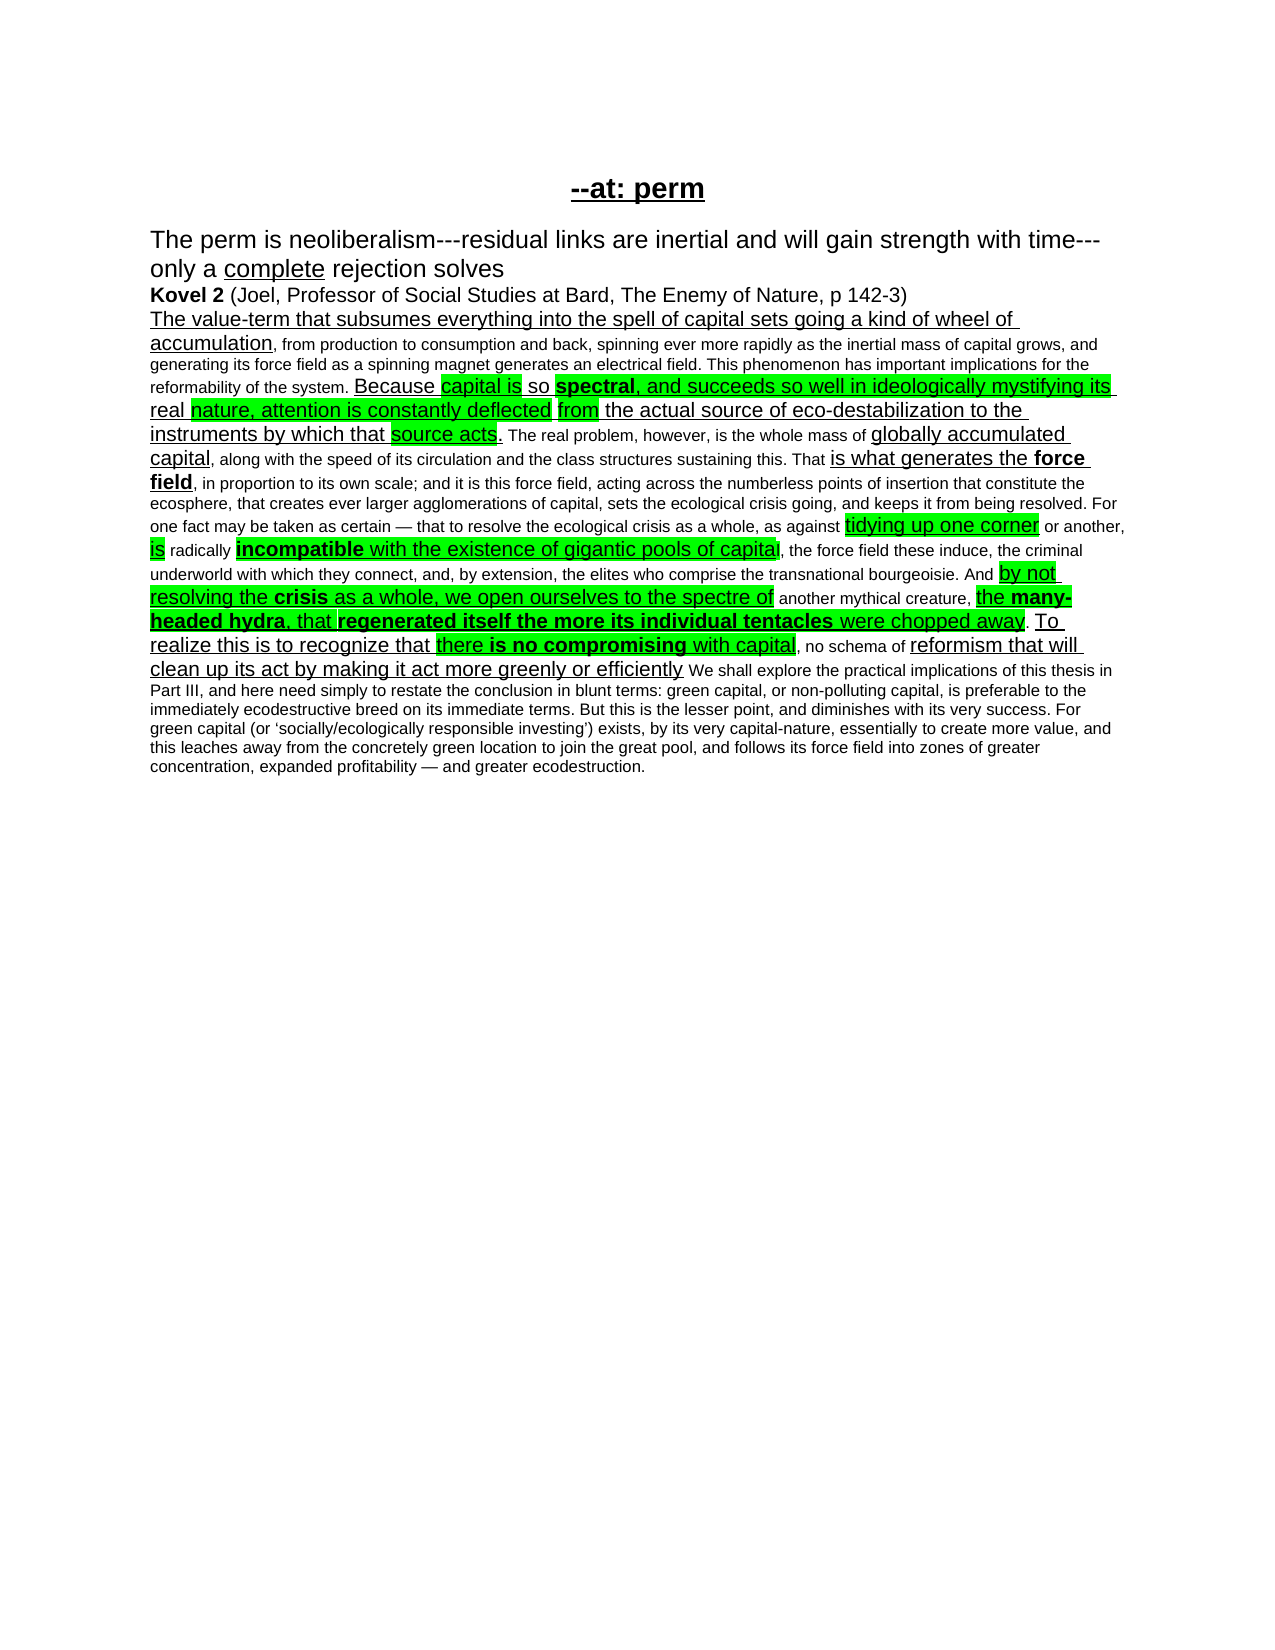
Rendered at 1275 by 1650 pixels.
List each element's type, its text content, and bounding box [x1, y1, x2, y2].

subtitle The perm is neoliberalism---residual links are inertial and will gain strength with time---only a complete rejection solves [150, 225, 1125, 283]
text The value-term that subsumes everything into the spell of capital sets going a kind of wheel of accumulation, from production to consumption and back, spinning ever more rapidly as the inertial mass of capital grows, and generating its force field as a spinning magnet generates an electrical field. This phenomenon has important implications for the reformability of the system. Because capital is so spectral, and succeeds so well in ideologically mystifying its real nature, attention is constantly deflected from the actual source of eco-destabilization to the instruments by which that source acts. The real problem, however, is the whole mass of globally accumulated capital, along with the speed of its circulation and the class structures sustaining this. That is what generates the force field, in proportion to its own scale; and it is this force field, acting across the numberless points of insertion that constitute the ecosphere, that creates ever larger agglomerations of capital, sets the ecological crisis going, and keeps it from being resolved. For one fact may be taken as certain — that to resolve the ecological crisis as a whole, as against tidying up one corner or another, is radically incompatible with the existence of gigantic pools of capital, the force field these induce, the criminal underworld with which they connect, and, by extension, the elites who comprise the transnational bourgeoisie. And by not resolving the crisis as a whole, we open ourselves to the spectre of another mythical creature, the many-headed hydra, that regenerated itself the more its individual tentacles were chopped away. To realize this is to recognize that there is no compromising with capital, no schema of reformism that will clean up its act by making it act more greenly or efficiently We shall explore the practical implications of this thesis in Part III, and here need simply to restate the conclusion in blunt terms: green capital, or non-polluting capital, is preferable to the immediately ecodestructive breed on its immediate terms. But this is the lesser point, and diminishes with its very success. For green capital (or ‘socially/ecologically responsible investing’) exists, by its very capital-nature, essentially to create more value, and this leaches away from the concretely green location to join the great pool, and follows its force field into zones of greater concentration, expanded profitability — and greater ecodestruction. [150, 307, 1125, 776]
text Kovel 2 (Joel, Professor of Social Studies at Bard, The Enemy of Nature, p 142-3) [150, 283, 1125, 307]
subtitle --at: perm [150, 171, 1125, 204]
